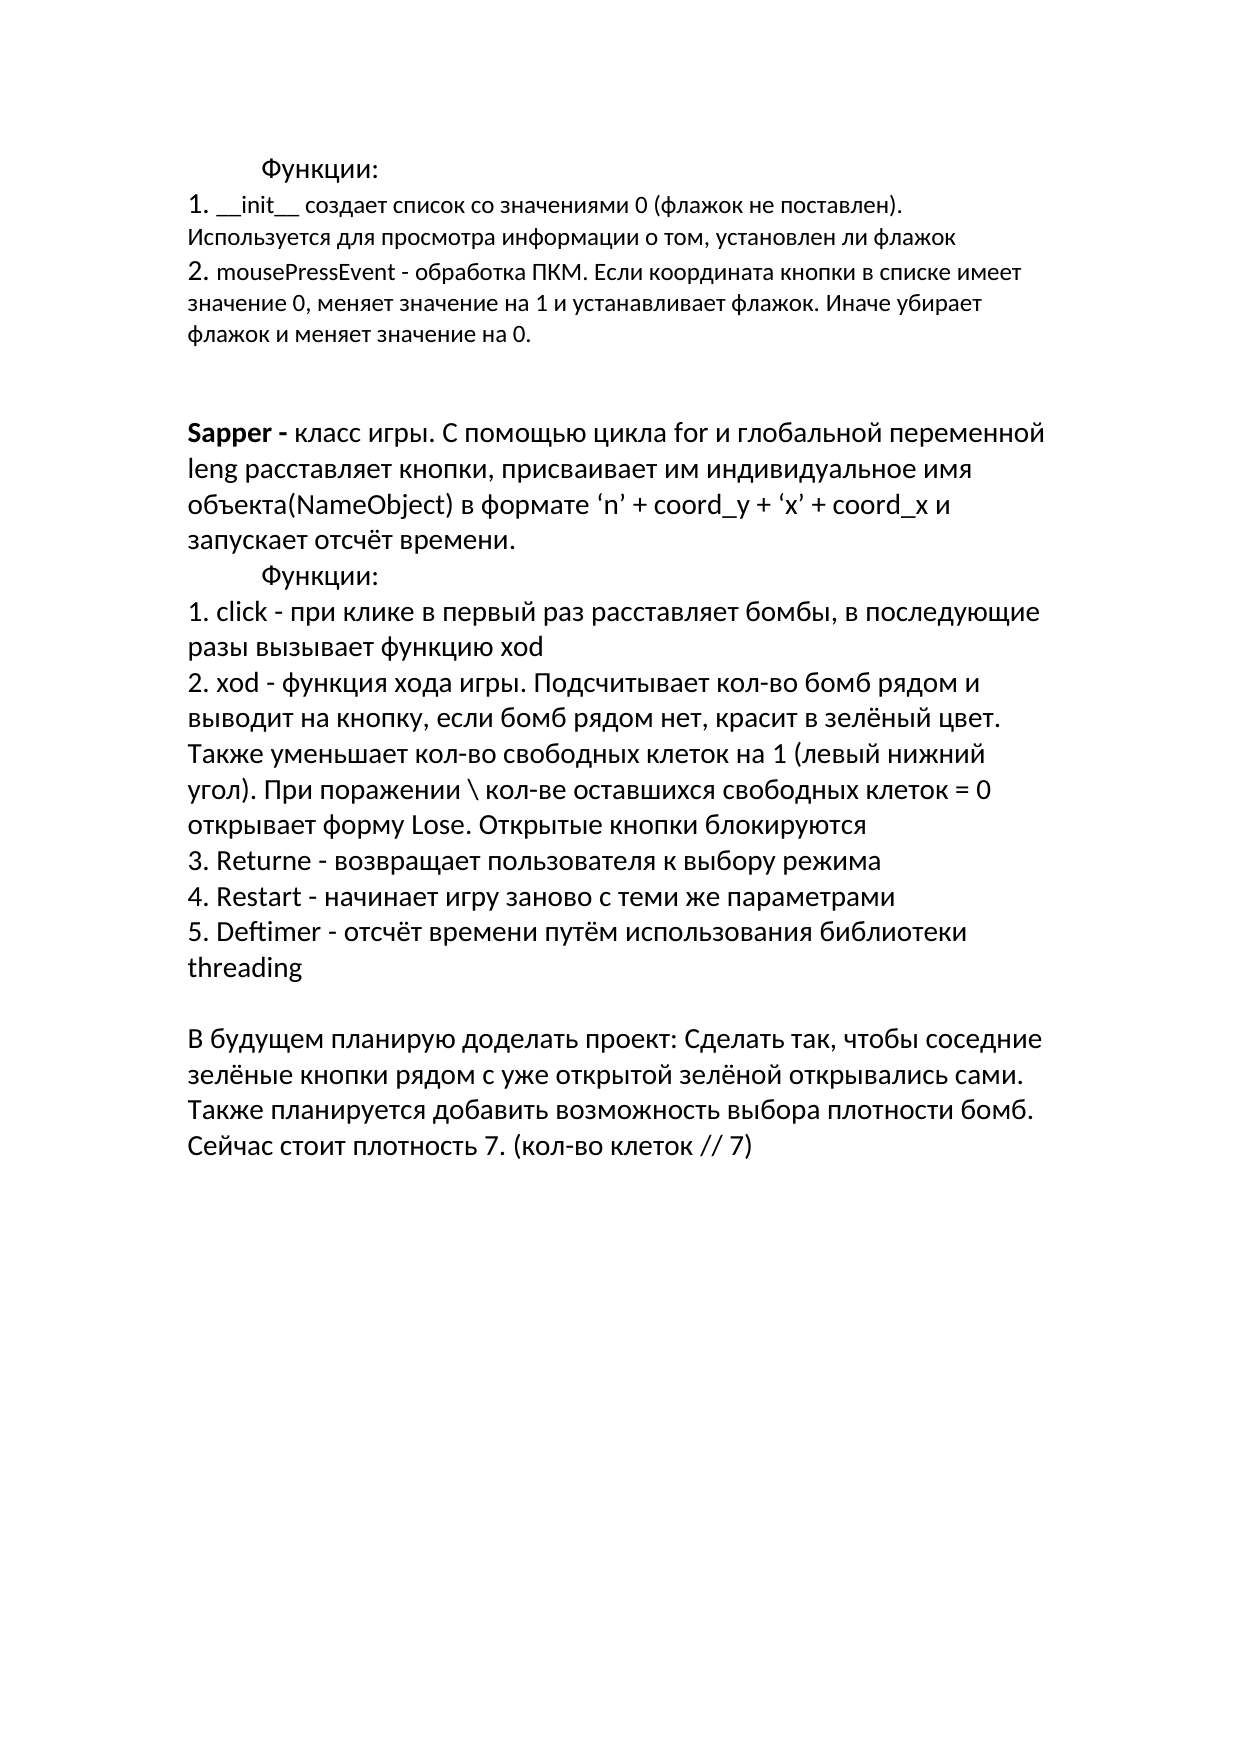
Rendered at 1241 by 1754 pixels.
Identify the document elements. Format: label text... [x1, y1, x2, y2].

list Returne - возвращает пользователя к выбору режима [187, 842, 1053, 878]
list Restart - начинает игру заново с теми же параметрами [187, 878, 1053, 913]
list Функции: [187, 557, 1053, 593]
list Deftimer - отсчёт времени путём использования библиотеки threading [187, 913, 1053, 984]
list В будущем планирую доделать проект: Сделать так, чтобы соседние зелёные кнопки рядом с уже открытой зелёной открывались сами. Также планируется добавить возможность выбора плотности бомб. Сейчас стоит плотность 7. (кол-во клеток // 7) [187, 1020, 1053, 1163]
list __init__ создает список со значениями 0 (флажок не поставлен). Используется для просмотра информации о том, установлен ли флажок [187, 186, 1053, 252]
list click - при клике в первый раз расставляет бомбы, в последующие разы вызывает функцию xod [187, 593, 1053, 664]
list mousePressEvent - обработка ПКМ. Если координата кнопки в списке имеет значение 0, меняет значение на 1 и устанавливает флажок. Иначе убирает флажок и меняет значение на 0. [187, 252, 1053, 348]
list Sapper - класс игры. С помощью цикла for и глобальной переменной leng расставляет кнопки, присваивает им индивидуальное имя объекта(NameObject) в формате ‘n’ + coord_y + ‘x’ + coord_x и запускает отсчёт времени. [187, 414, 1053, 557]
list Функции: [187, 150, 1053, 186]
list xod - функция хода игры. Подсчитывает кол-во бомб рядом и выводит на кнопку, если бомб рядом нет, красит в зелёный цвет. Также уменьшает кол-во свободных клеток на 1 (левый нижний угол). При поражении \ кол-ве оставшихся свободных клеток = 0 открывает форму Lose. Открытые кнопки блокируются [187, 664, 1053, 842]
